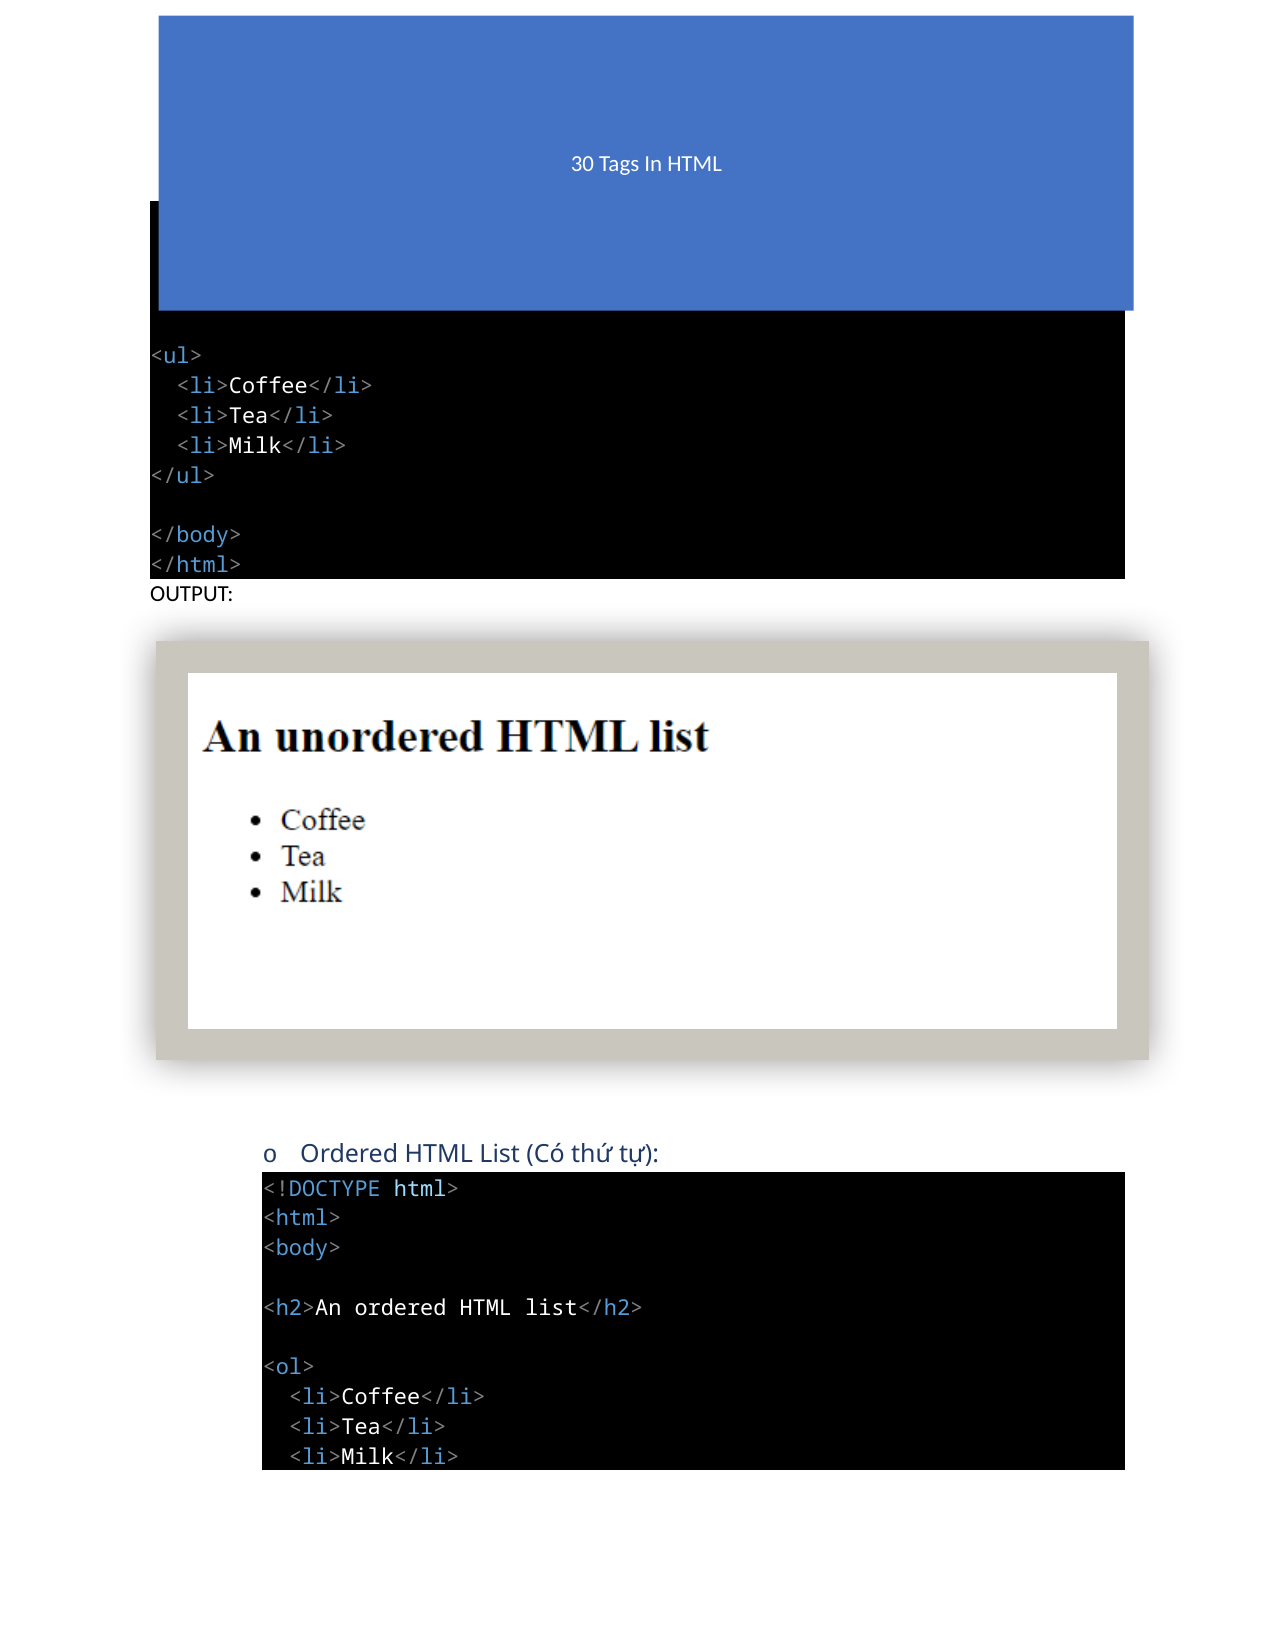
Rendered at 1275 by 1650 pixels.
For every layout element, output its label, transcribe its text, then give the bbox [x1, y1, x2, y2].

text OUTPUT: [150, 579, 1125, 607]
text <!DOCTYPE html> [262, 1172, 1125, 1202]
text <li>Tea</li> [262, 1411, 1125, 1441]
text <li>Milk</li> [262, 1441, 1125, 1470]
text <li>Coffee</li> [150, 370, 1125, 400]
text <html> [262, 1202, 1125, 1232]
text <li>Coffee</li> [262, 1381, 1125, 1411]
text <ul> [150, 340, 1125, 370]
text <body> [262, 1232, 1125, 1262]
text <li>Milk</li> [150, 430, 1125, 459]
text <ol> [262, 1351, 1125, 1381]
picture [188, 673, 1117, 1029]
text </body> [150, 519, 1125, 549]
text </ul> [150, 459, 1125, 489]
text </html> [150, 549, 1125, 579]
subtitle Ordered HTML List (Có thứ tự): [262, 1136, 1125, 1170]
text <li>Tea</li> [150, 400, 1125, 430]
text <h2>An ordered HTML list</h2> [262, 1292, 1125, 1321]
